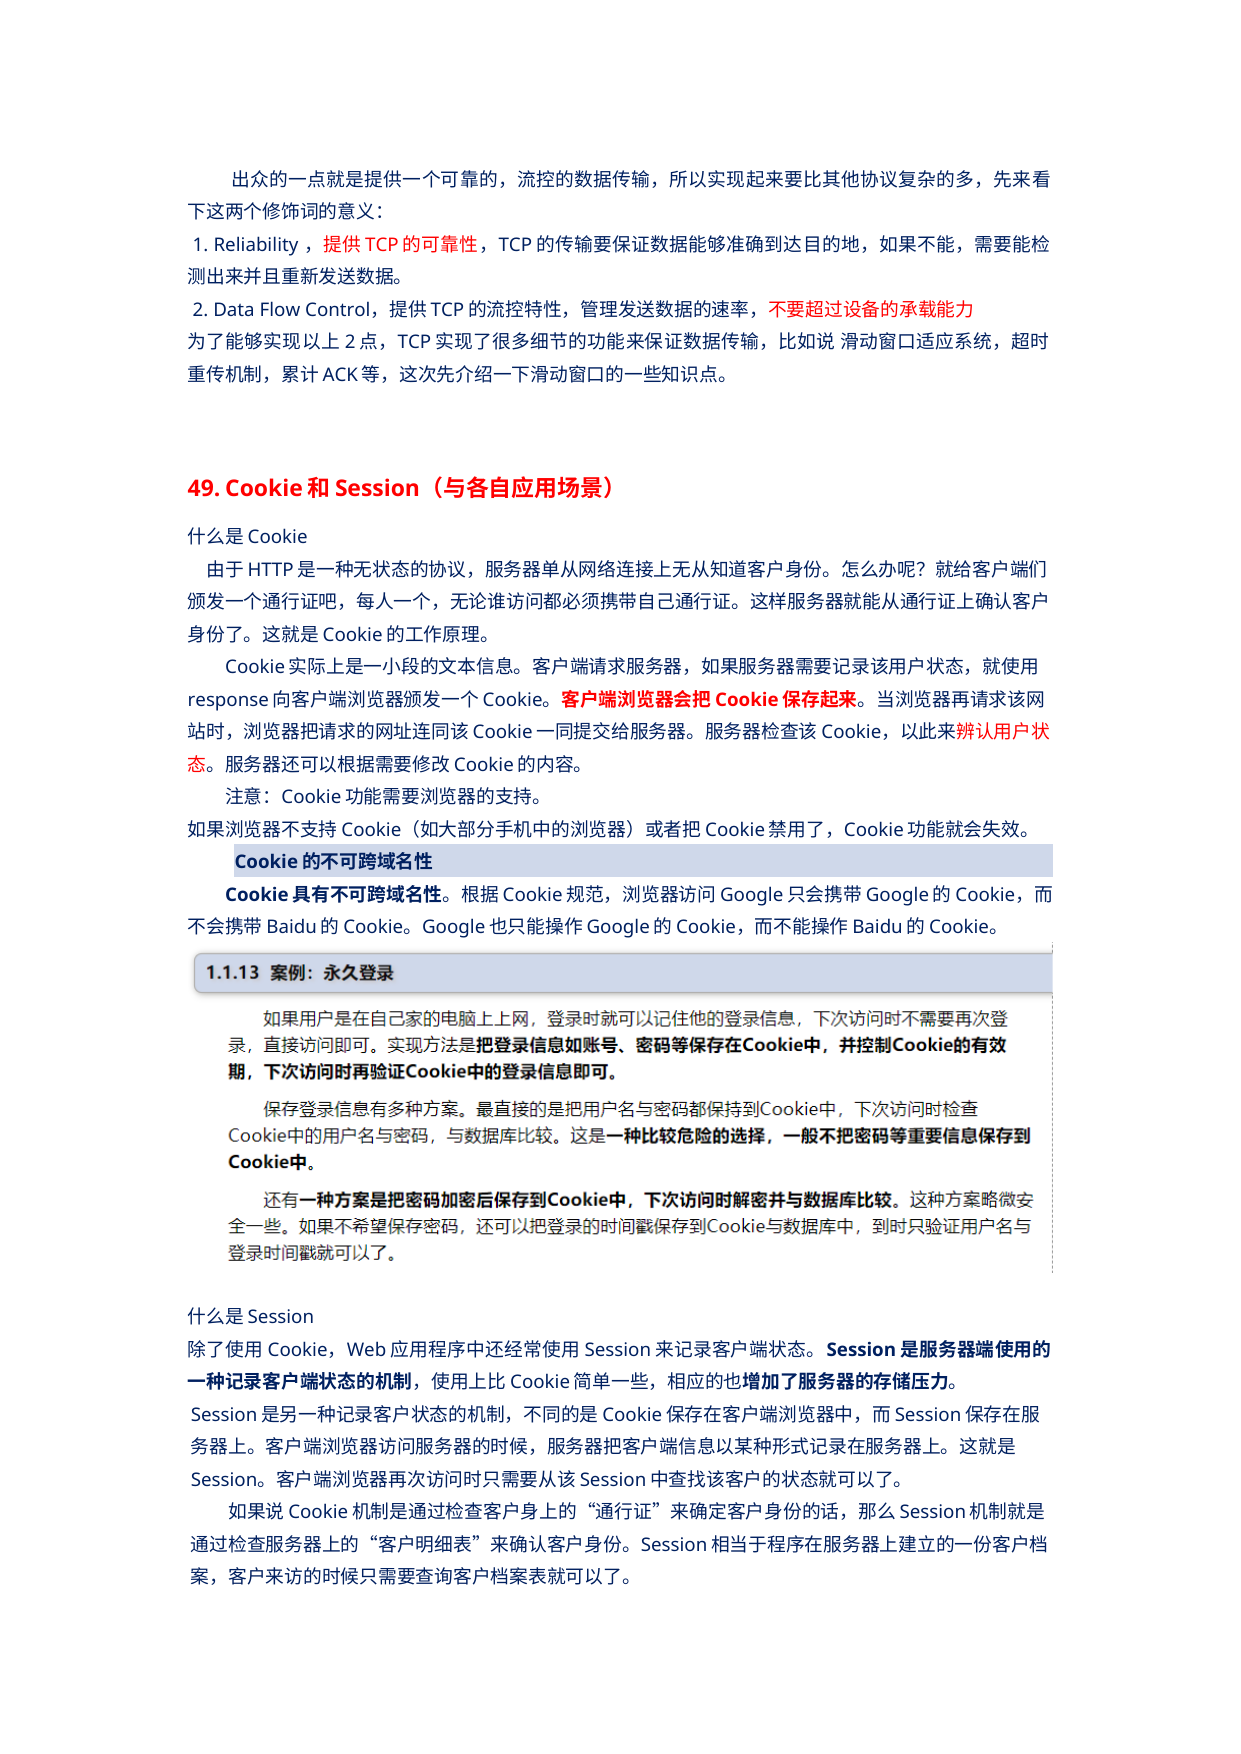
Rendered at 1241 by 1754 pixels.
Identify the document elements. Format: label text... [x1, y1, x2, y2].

text 出众的一点就是提供一个可靠的，流控的数据传输，所以实现起来要比其他协议复杂的多，先来看下这两个修饰词的意义： [187, 162, 1053, 227]
subtitle Cookie的不可跨域名性 [234, 844, 1053, 877]
text 如果说Cookie机制是通过检查客户身上的“通行证”来确定客户身份的话，那么Session机制就是通过检查服务器上的“客户明细表”来确认客户身份。Session相当于程序在服务器上建立的一份客户档案，客户来访的时候只需要查询客户档案表就可以了。 [191, 1494, 1053, 1592]
text 2. Data Flow Control，提供TCP的流控特性，管理发送数据的速率，不要超过设备的承载能力 [187, 292, 1053, 324]
text 除了使用Cookie，Web应用程序中还经常使用Session来记录客户端状态。Session是服务器端使用的一种记录客户端状态的机制，使用上比Cookie简单一些，相应的也增加了服务器的存储压力。 [187, 1332, 1053, 1397]
text 什么是Cookie [187, 519, 1053, 552]
title Cookie和Session（与各自应用场景） [187, 454, 1053, 519]
text 如果浏览器不支持Cookie（如大部分手机中的浏览器）或者把Cookie禁用了，Cookie功能就会失效。 [187, 812, 1053, 844]
text 什么是Session [187, 1299, 1053, 1332]
text Cookie实际上是一小段的文本信息。客户端请求服务器，如果服务器需要记录该用户状态，就使用response向客户端浏览器颁发一个Cookie。客户端浏览器会把Cookie保存起来。当浏览器再请求该网站时，浏览器把请求的网址连同该Cookie一同提交给服务器。服务器检查该Cookie，以此来辨认用户状态。服务器还可以根据需要修改Cookie的内容。 [187, 649, 1053, 779]
text Cookie具有不可跨域名性。根据Cookie规范，浏览器访问Google只会携带Google的Cookie，而不会携带Baidu的Cookie。Google也只能操作Google的Cookie，而不能操作Baidu的Cookie。 [187, 877, 1053, 942]
text 为了能够实现以上2点，TCP实现了很多细节的功能来保证数据传输，比如说 滑动窗口适应系统，超时重传机制，累计ACK等，这次先介绍一下滑动窗口的一些知识点。 [187, 324, 1053, 389]
text 注意：Cookie功能需要浏览器的支持。 [187, 779, 1053, 812]
text 1. Reliability ，提供TCP的可靠性，TCP的传输要保证数据能够准确到达目的地，如果不能，需要能检测出来并且重新发送数据。 [187, 227, 1053, 292]
picture [187, 942, 1053, 1273]
text Session是另一种记录客户状态的机制，不同的是Cookie保存在客户端浏览器中，而Session保存在服务器上。客户端浏览器访问服务器的时候，服务器把客户端信息以某种形式记录在服务器上。这就是Session。客户端浏览器再次访问时只需要从该Session中查找该客户的状态就可以了。 [191, 1397, 1053, 1494]
text 由于HTTP是一种无状态的协议，服务器单从网络连接上无从知道客户身份。怎么办呢？就给客户端们颁发一个通行证吧，每人一个，无论谁访问都必须携带自己通行证。这样服务器就能从通行证上确认客户身份了。这就是Cookie的工作原理。 [187, 552, 1053, 649]
